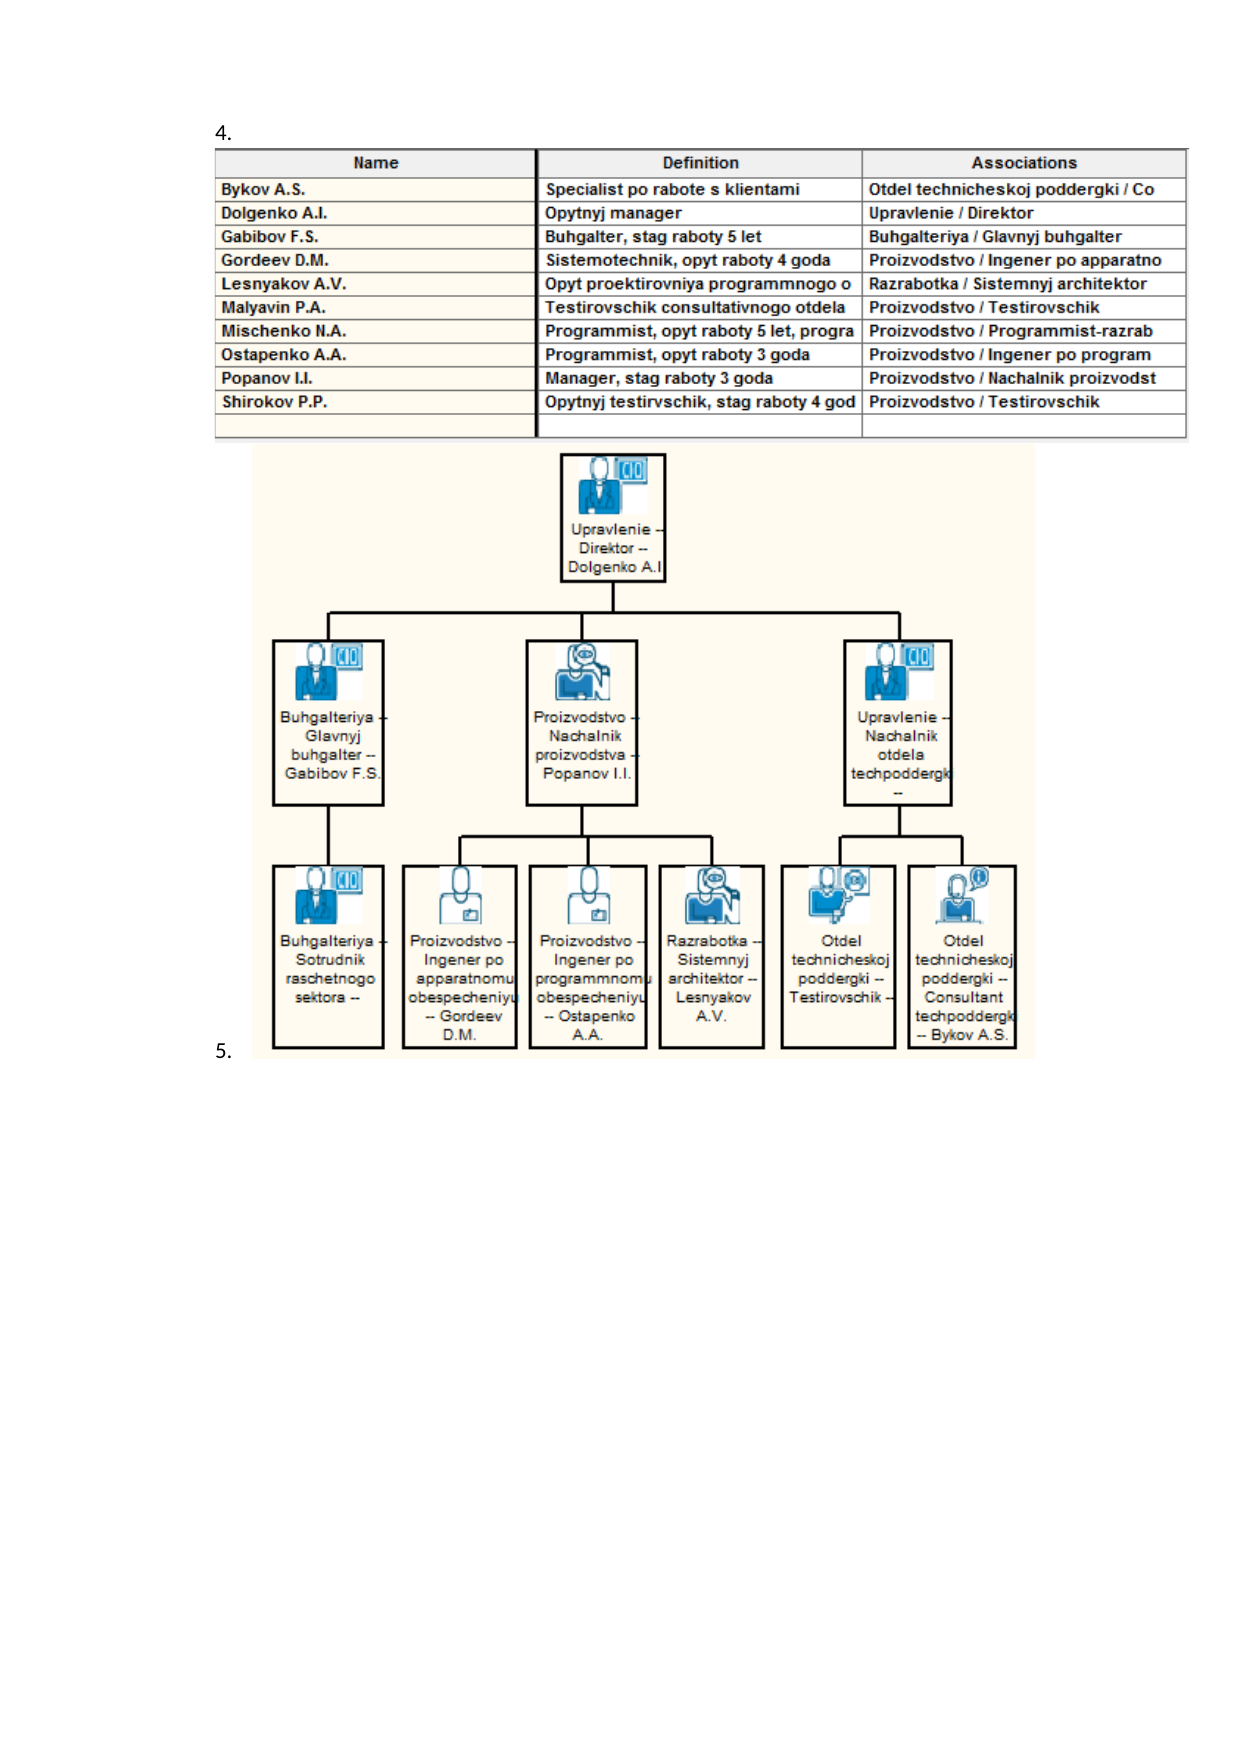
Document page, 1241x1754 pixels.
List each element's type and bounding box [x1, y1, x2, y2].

picture [214, 148, 1190, 443]
picture [252, 444, 1035, 1059]
